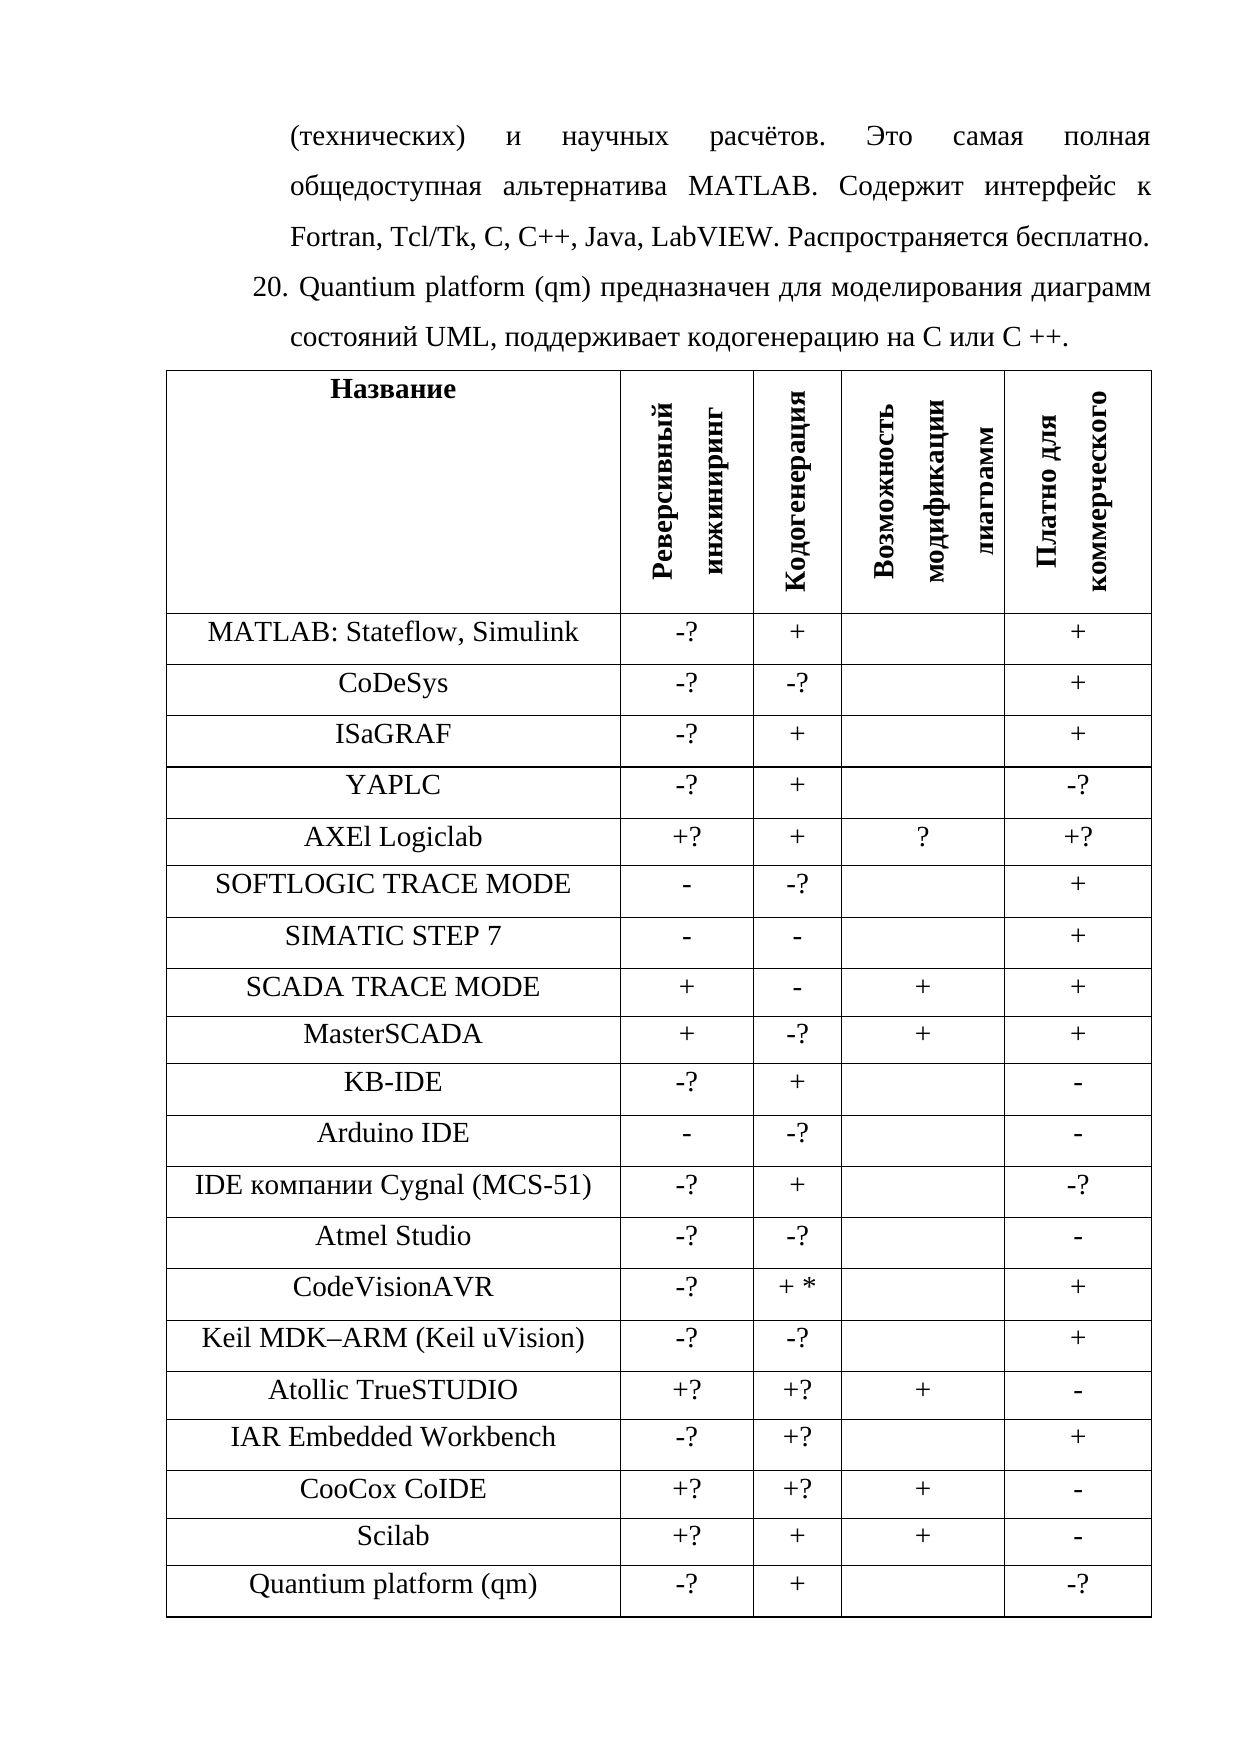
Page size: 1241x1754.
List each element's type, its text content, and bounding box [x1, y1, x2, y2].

table_cell CodeVisionAVR [167, 1269, 620, 1319]
table_cell [842, 1116, 1004, 1166]
table_cell -? [621, 665, 753, 715]
table_cell -? [1005, 1167, 1151, 1217]
table_cell +? [754, 1372, 841, 1418]
table_cell [842, 1269, 1004, 1319]
table_cell + * [754, 1269, 841, 1319]
table_cell + [1005, 1420, 1151, 1470]
table_cell ISaGRAF [167, 716, 620, 766]
table_cell + [1005, 1269, 1151, 1319]
table_cell [842, 1566, 1004, 1616]
table_header Реверсивный инжиниринг [621, 371, 753, 613]
table_cell - [621, 918, 753, 968]
table_cell + [1005, 614, 1151, 664]
table_cell -? [1005, 768, 1151, 818]
table_cell SCADA TRACE MODE [167, 969, 620, 1016]
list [252, 118, 1152, 252]
table_cell + [754, 1519, 841, 1565]
table_cell + [621, 969, 753, 1016]
table_cell MasterSCADA [167, 1017, 620, 1063]
table_cell + [1005, 918, 1151, 968]
table_cell + [754, 716, 841, 766]
table_cell [842, 716, 1004, 766]
table_cell + [842, 1372, 1004, 1418]
table_cell + [1005, 866, 1151, 917]
table_cell - [1005, 1372, 1151, 1418]
table_cell +? [621, 1471, 753, 1517]
table_cell + [754, 768, 841, 818]
table_cell [842, 918, 1004, 968]
table_cell - [754, 918, 841, 968]
table_cell -? [621, 1218, 753, 1268]
table_cell +? [621, 819, 753, 865]
table_cell + [1005, 969, 1151, 1016]
table_cell -? [621, 768, 753, 818]
table_cell +? [754, 1420, 841, 1470]
table_cell Arduino IDE [167, 1116, 620, 1166]
table_cell + [842, 1017, 1004, 1063]
table_cell -? [621, 1064, 753, 1114]
table_cell + [1005, 716, 1151, 766]
table_cell [842, 665, 1004, 715]
table_cell [842, 614, 1004, 664]
table_cell + [754, 1167, 841, 1217]
table_cell -? [754, 866, 841, 917]
table_cell [842, 1218, 1004, 1268]
table_cell KB-IDE [167, 1064, 620, 1114]
table_cell ? [842, 819, 1004, 865]
table_cell CooCox CoIDE [167, 1471, 620, 1517]
table_cell + [1005, 1017, 1151, 1063]
table_cell Atollic TrueSTUDIO [167, 1372, 620, 1418]
table_cell + [754, 614, 841, 664]
table_header Кодогенерация [754, 371, 841, 613]
list Quantium platform (qm) предназначен для моделирования диаграмм состояний UML, поддерживает кодогенерацию на C или C ++. [252, 269, 1152, 353]
table_cell Keil MDK–ARM (Keil uVision) [167, 1321, 620, 1371]
table_cell - [1005, 1471, 1151, 1517]
table_cell - [1005, 1064, 1151, 1114]
table_cell -? [621, 1269, 753, 1319]
table_cell [842, 1167, 1004, 1217]
table_cell IDE компании Cygnal (MCS-51) [167, 1167, 620, 1217]
table_cell + [621, 1017, 753, 1063]
table_cell -? [621, 1167, 753, 1217]
table_header Возможность модификации диаграмм [842, 371, 1004, 613]
table_cell -? [621, 1321, 753, 1371]
table_cell -? [754, 665, 841, 715]
table_cell [842, 1420, 1004, 1470]
table_cell +? [621, 1519, 753, 1565]
table_cell Atmel Studio [167, 1218, 620, 1268]
table_cell - [621, 866, 753, 917]
table_cell -? [754, 1116, 841, 1166]
table_cell SOFTLOGIC TRACE MODE [167, 866, 620, 917]
table_header Платно для коммерческого использования [1005, 371, 1151, 613]
table_cell +? [754, 1471, 841, 1517]
table_cell Scilab [167, 1519, 620, 1565]
table_cell -? [754, 1017, 841, 1063]
table_cell CoDeSys [167, 665, 620, 715]
table_cell + [1005, 1321, 1151, 1371]
table_cell - [621, 1116, 753, 1166]
table_cell -? [1005, 1566, 1151, 1616]
table_cell + [1005, 665, 1151, 715]
table_cell + [754, 1566, 841, 1616]
table_cell IAR Embedded Workbench [167, 1420, 620, 1470]
table_cell - [1005, 1519, 1151, 1565]
table_cell + [842, 1471, 1004, 1517]
table_cell AXEl Logiclab [167, 819, 620, 865]
table_cell -? [621, 1420, 753, 1470]
table_cell YAPLC [167, 768, 620, 818]
table_cell + [754, 1064, 841, 1114]
table_cell [842, 768, 1004, 818]
table_cell -? [754, 1321, 841, 1371]
table_header Название [167, 371, 620, 613]
table_cell - [1005, 1218, 1151, 1268]
table_cell -? [621, 716, 753, 766]
table_cell - [754, 969, 841, 1016]
table_cell [842, 1064, 1004, 1114]
table_cell Quantium platform (qm) [167, 1566, 620, 1616]
table_cell SIMATIC STEP 7 [167, 918, 620, 968]
table_cell + [754, 819, 841, 865]
table_cell +? [1005, 819, 1151, 865]
table_cell -? [621, 614, 753, 664]
table_cell +? [621, 1372, 753, 1418]
table_cell - [1005, 1116, 1151, 1166]
table_cell [842, 866, 1004, 917]
table_cell + [842, 969, 1004, 1016]
table_cell MATLAB: Stateflow, Simulink [167, 614, 620, 664]
table_cell [842, 1321, 1004, 1371]
table_cell -? [621, 1566, 753, 1616]
table_cell -? [754, 1218, 841, 1268]
table_cell + [842, 1519, 1004, 1565]
